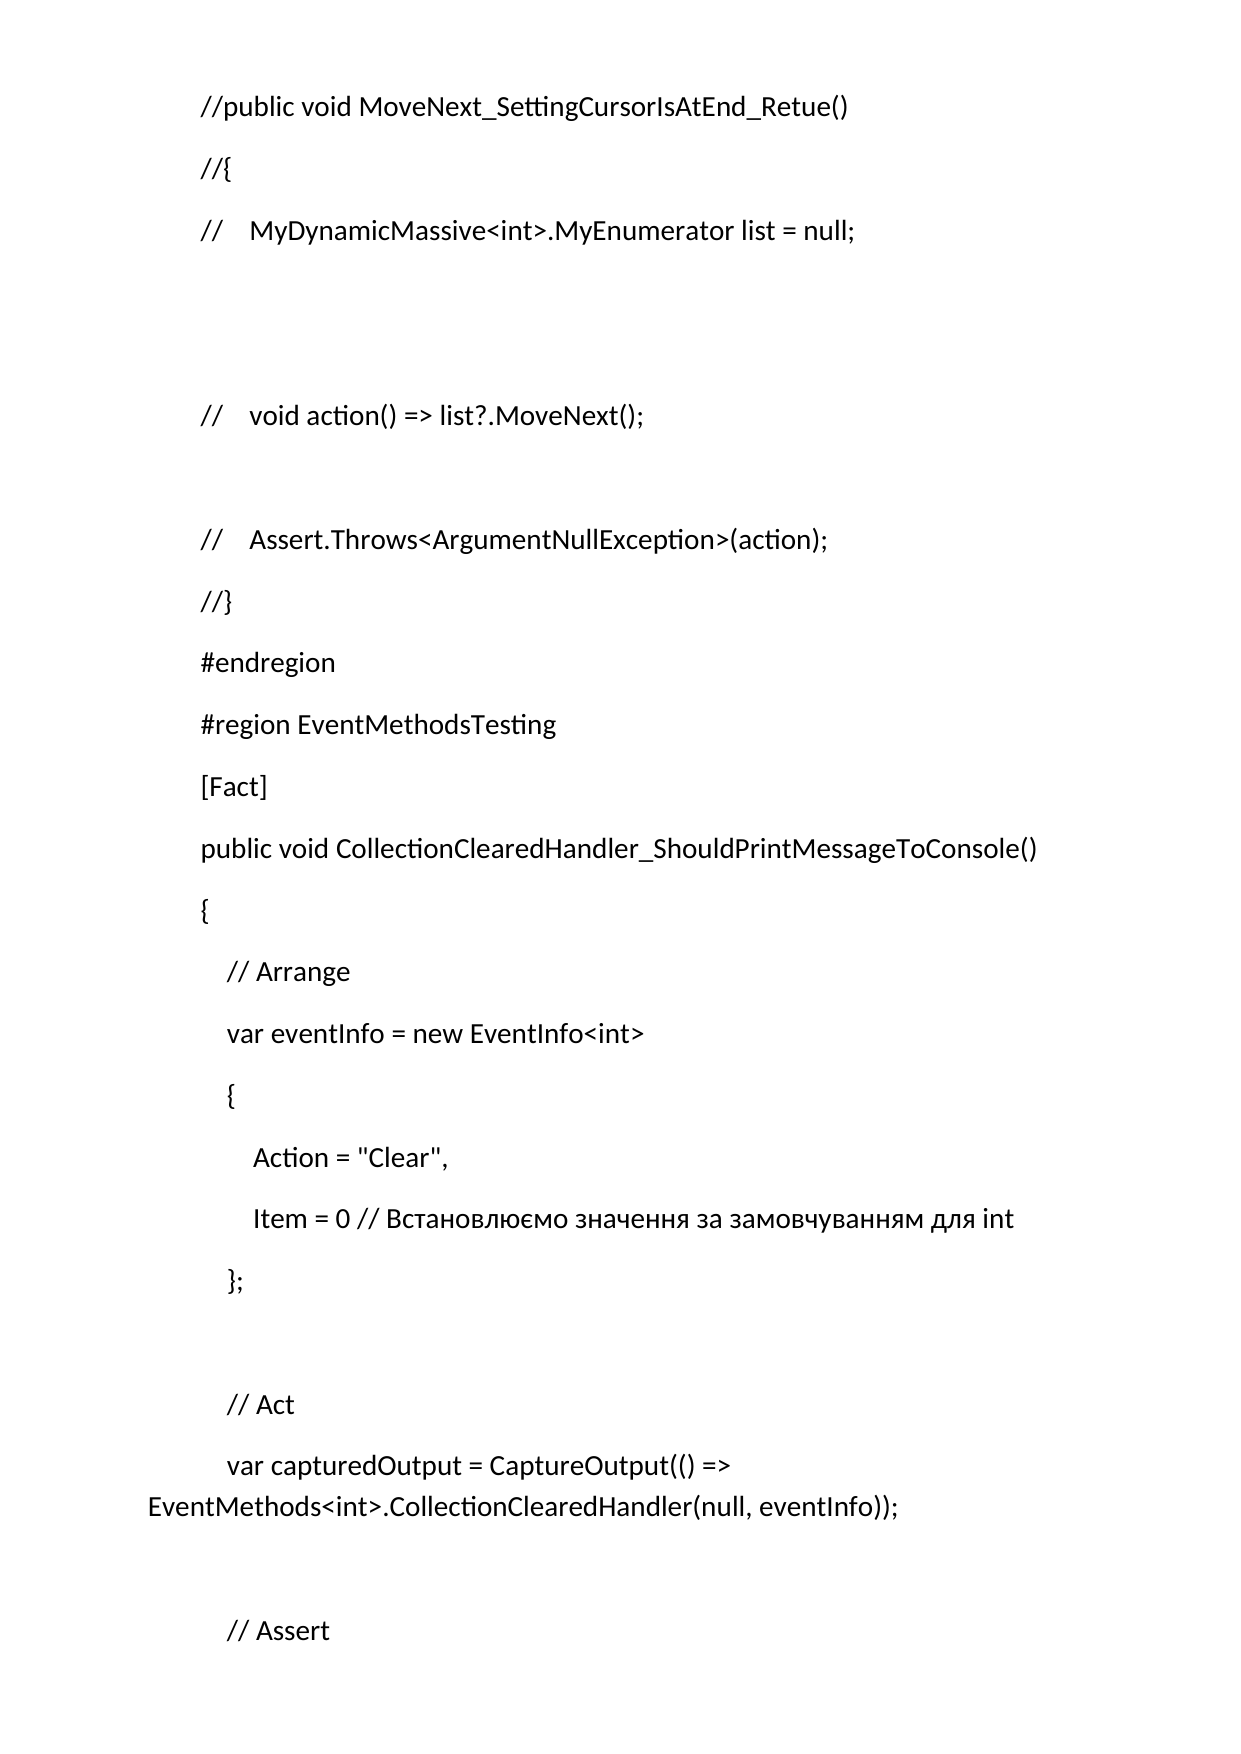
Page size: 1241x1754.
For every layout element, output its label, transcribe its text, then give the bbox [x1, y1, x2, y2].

text Item = 0 // Встановлюємо значення за замовчуванням для int [148, 1200, 1152, 1236]
text //{ [148, 150, 1152, 186]
text { [148, 892, 1152, 927]
text #endregion [148, 644, 1152, 680]
text var eventInfo = new EventInfo<int> [148, 1015, 1152, 1051]
text // MyDynamicMassive<int>.MyEnumerator list = null; [148, 212, 1152, 248]
text // Assert [148, 1612, 1152, 1648]
text var capturedOutput = CaptureOutput(() => EventMethods<int>.CollectionClearedHandler(null, eventInfo)); [148, 1447, 1152, 1524]
text Action = "Clear", [148, 1139, 1152, 1174]
text //} [148, 583, 1152, 618]
text // Arrange [148, 953, 1152, 989]
text //public void MoveNext_SettingCursorIsAtEnd_Retue() [148, 88, 1152, 124]
text }; [148, 1262, 1152, 1298]
text // Assert.Throws<ArgumentNullException>(action); [148, 521, 1152, 557]
text { [148, 1077, 1152, 1112]
text // Act [148, 1386, 1152, 1421]
text [Fact] [148, 768, 1152, 804]
text public void CollectionClearedHandler_ShouldPrintMessageToConsole() [148, 830, 1152, 865]
text #region EventMethodsTesting [148, 706, 1152, 742]
text // void action() => list?.MoveNext(); [148, 397, 1152, 433]
